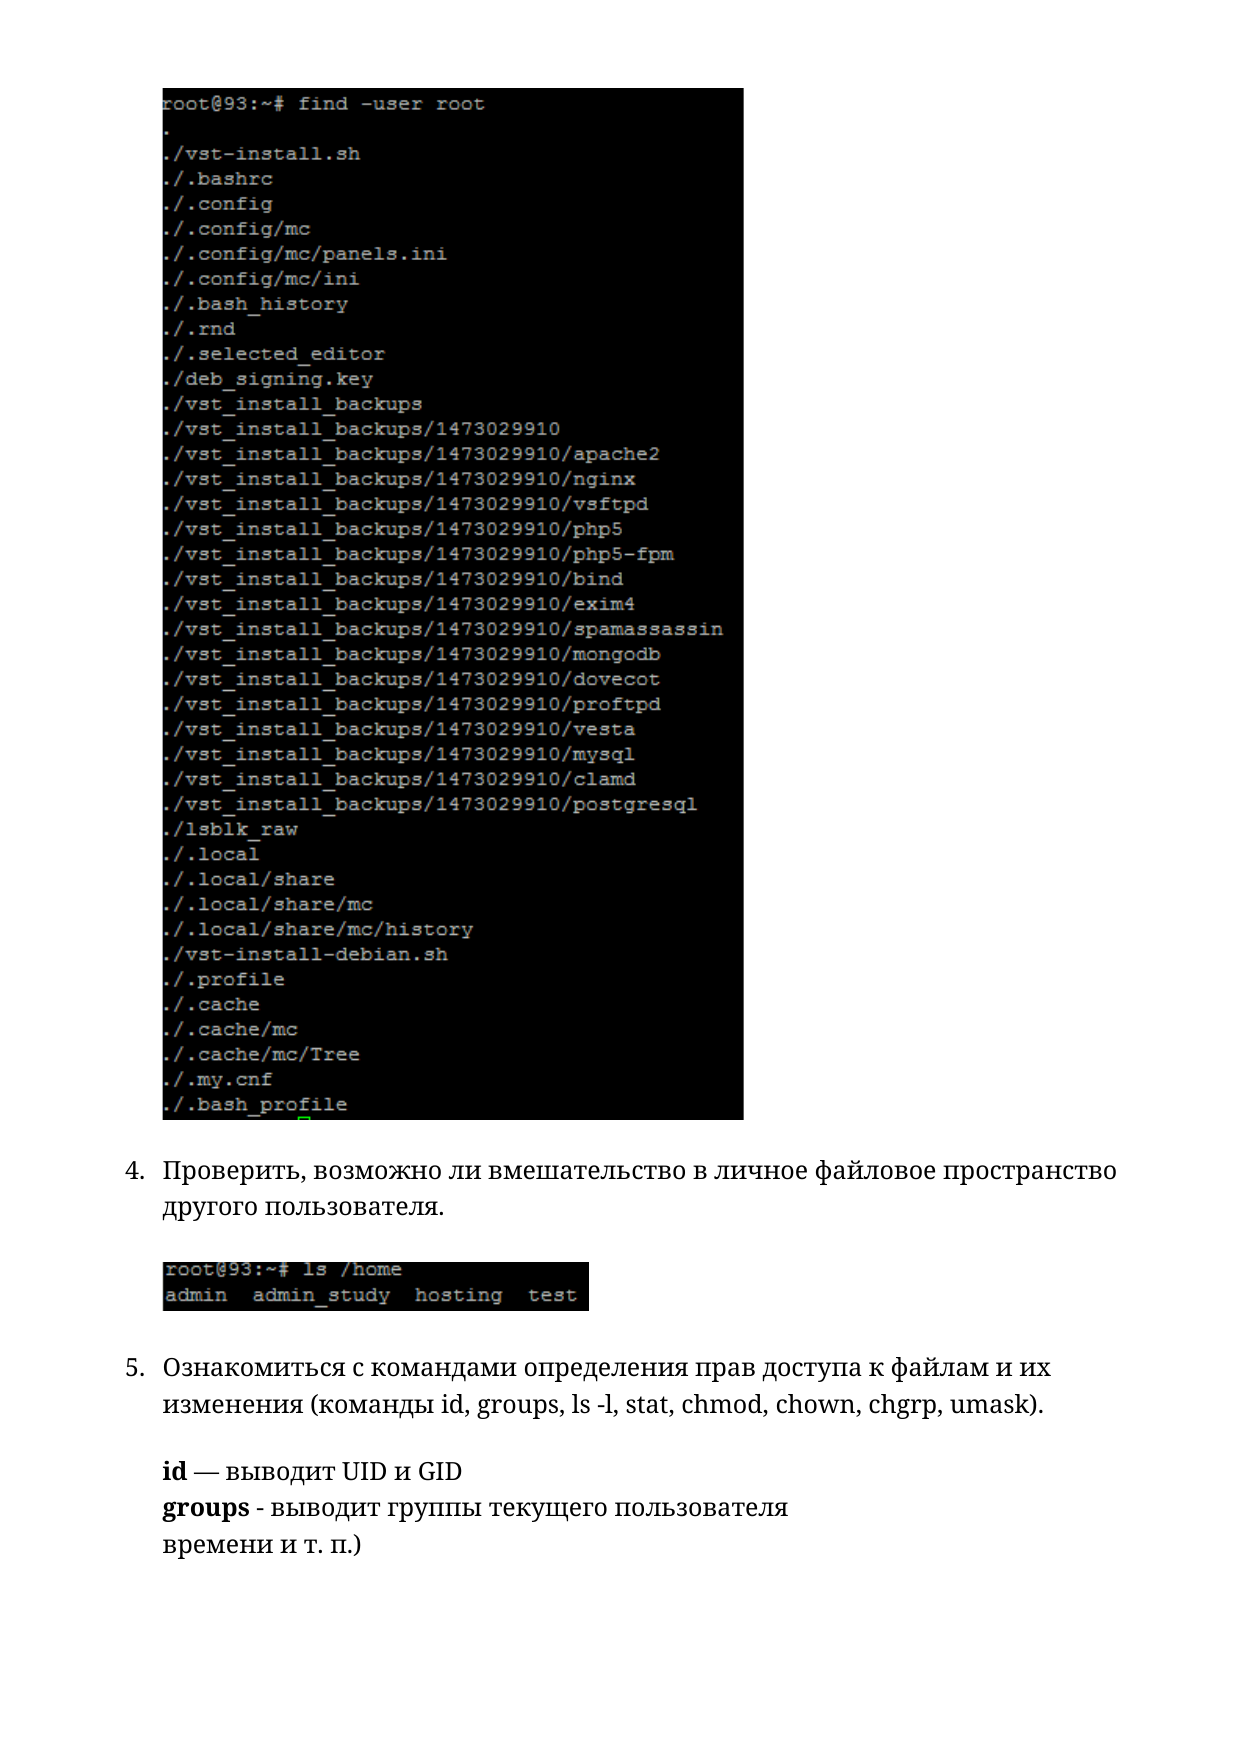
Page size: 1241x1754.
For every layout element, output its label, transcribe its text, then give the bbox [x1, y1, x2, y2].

picture [162, 1262, 589, 1311]
picture [162, 88, 744, 1120]
list Ознакомиться с командами определения прав доступа к файлам и их изменения (команды id, groups, ls -l, stat, chmod, chown, chgrp, umask). id — выводит UID и GID groups - выводит группы текущего пользователя времени и т. п.) [125, 1349, 1152, 1591]
list Проверить, возможно ли вмешательство в личное файловое пространство другого пользователя. [125, 1152, 1152, 1311]
